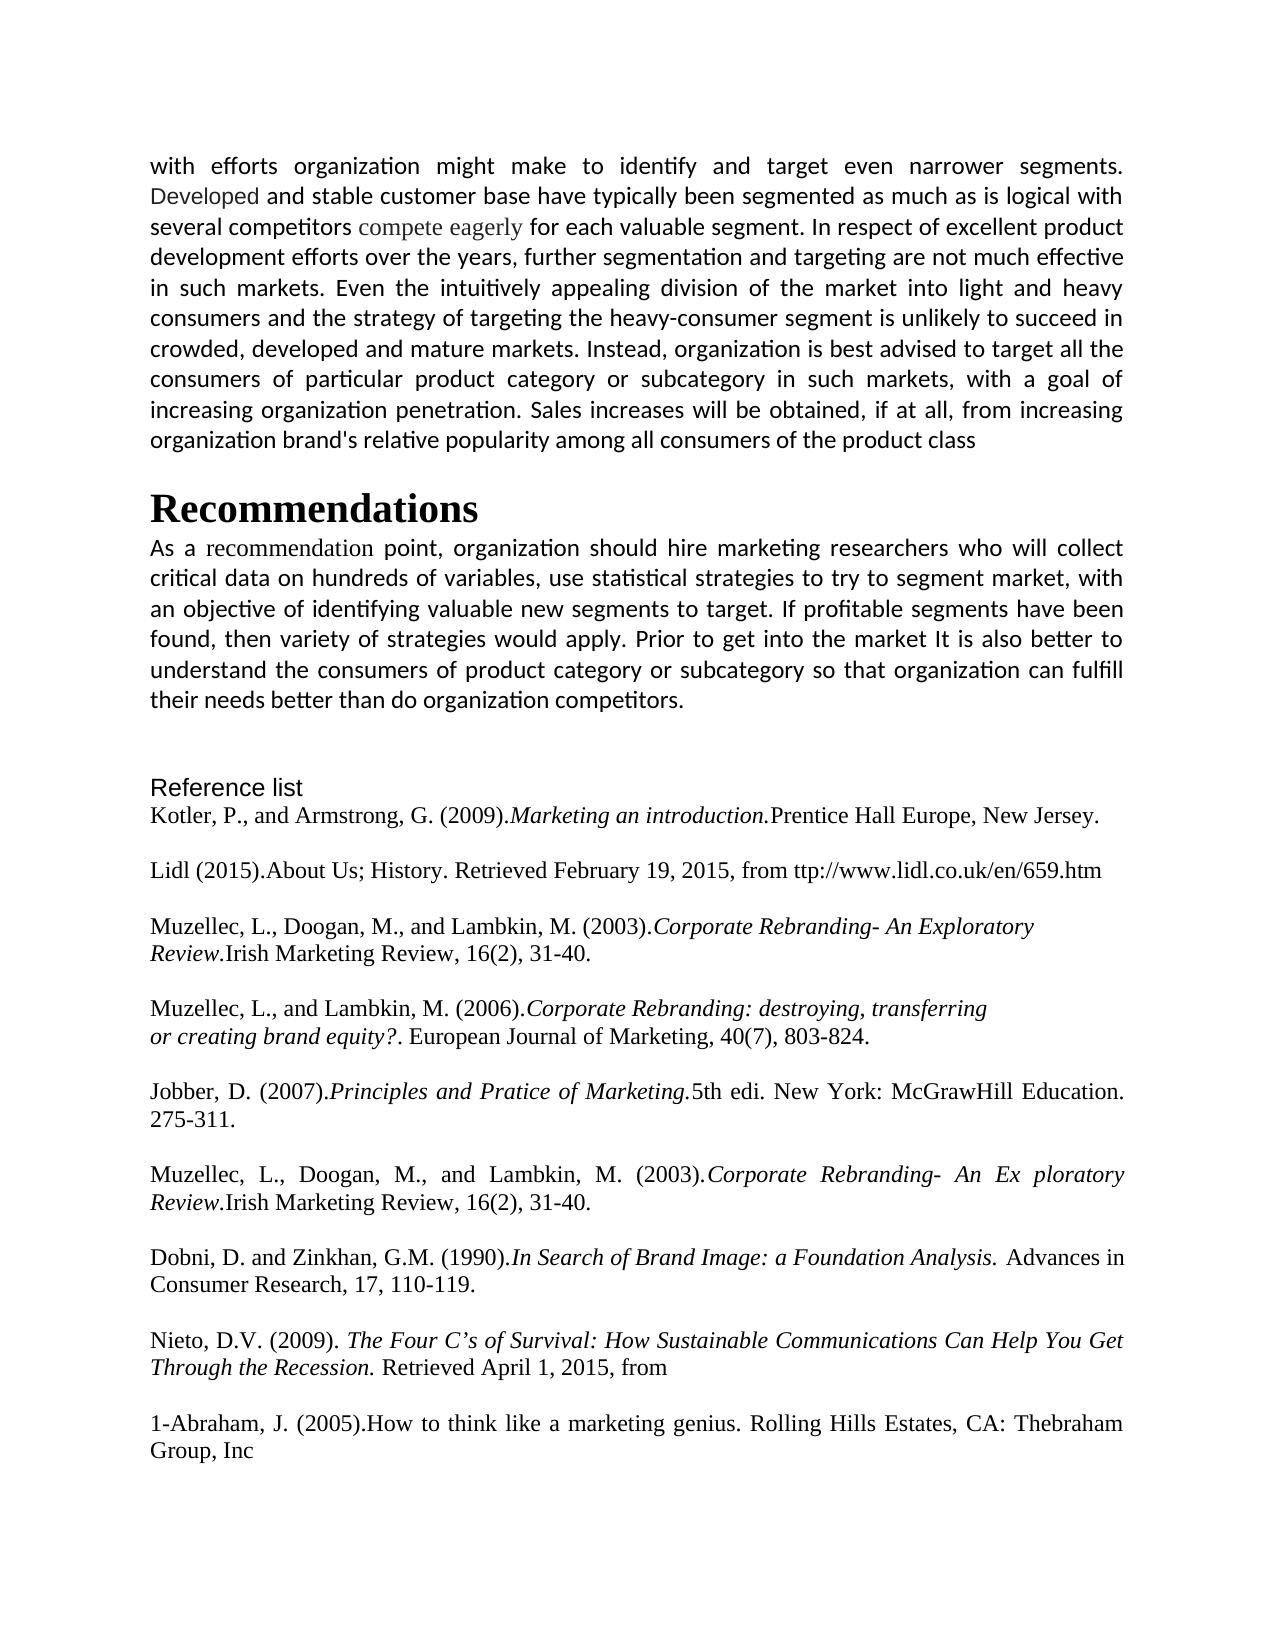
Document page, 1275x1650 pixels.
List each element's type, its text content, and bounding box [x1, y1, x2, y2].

text Review.Irish Marketing Review, 16(2), 31-40. [150, 939, 1125, 967]
text Muzellec, L., Doogan, M., and Lambkin, M. (2003).Corporate Rebranding- An Exploratory [150, 912, 1125, 939]
text Dobni, D. and Zinkhan, G.M. (1990).In Search of Brand Image: a Foundation Analysis. Advances in Consumer Research, 17, 110-119. [150, 1243, 1125, 1298]
text Recommendations [150, 484, 1125, 532]
text Jobber, D. (2007).Principles and Pratice of Marketing.5th edi. New York: McGrawHill Education. 275-311. [150, 1077, 1125, 1132]
text Muzellec, L., Doogan, M., and Lambkin, M. (2003).Corporate Rebranding- An Ex ploratory Review.Irish Marketing Review, 16(2), 31-40. [150, 1160, 1125, 1215]
text 1-Abraham, J. (2005).How to think like a marketing genius. Rolling Hills Estates, CA: Thebraham Group, Inc [150, 1408, 1125, 1464]
text As a recommendation point, organization should hire marketing researchers who will collect critical data on hundreds of variables, use statistical strategies to try to segment market, with an objective of identifying valuable new segments to target. If profitable segments have been found, then variety of strategies would apply. Prior to get into the market It is also better to understand the consumers of product category or subcategory so that organization can fulfill their needs better than do organization competitors. [150, 532, 1125, 715]
text Nieto, D.V. (2009). The Four C’s of Survival: How Sustainable Communications Can Help You Get Through the Recession. Retrieved April 1, 2015, from [150, 1326, 1125, 1381]
text Lidl (2015).About Us; History. Retrieved February 19, 2015, from ttp://www.lidl.co.uk/en/659.htm [150, 856, 1125, 884]
text Reference list [150, 772, 1125, 801]
text Kotler, P., and Armstrong, G. (2009).Marketing an introduction.Prentice Hall Europe, New Jersey. [150, 801, 1125, 829]
text or creating brand equity?. European Journal of Marketing, 40(7), 803-824. [150, 1022, 1125, 1050]
text Muzellec, L., and Lambkin, M. (2006).Corporate Rebranding: destroying, transferring [150, 994, 1125, 1022]
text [150, 150, 1125, 455]
